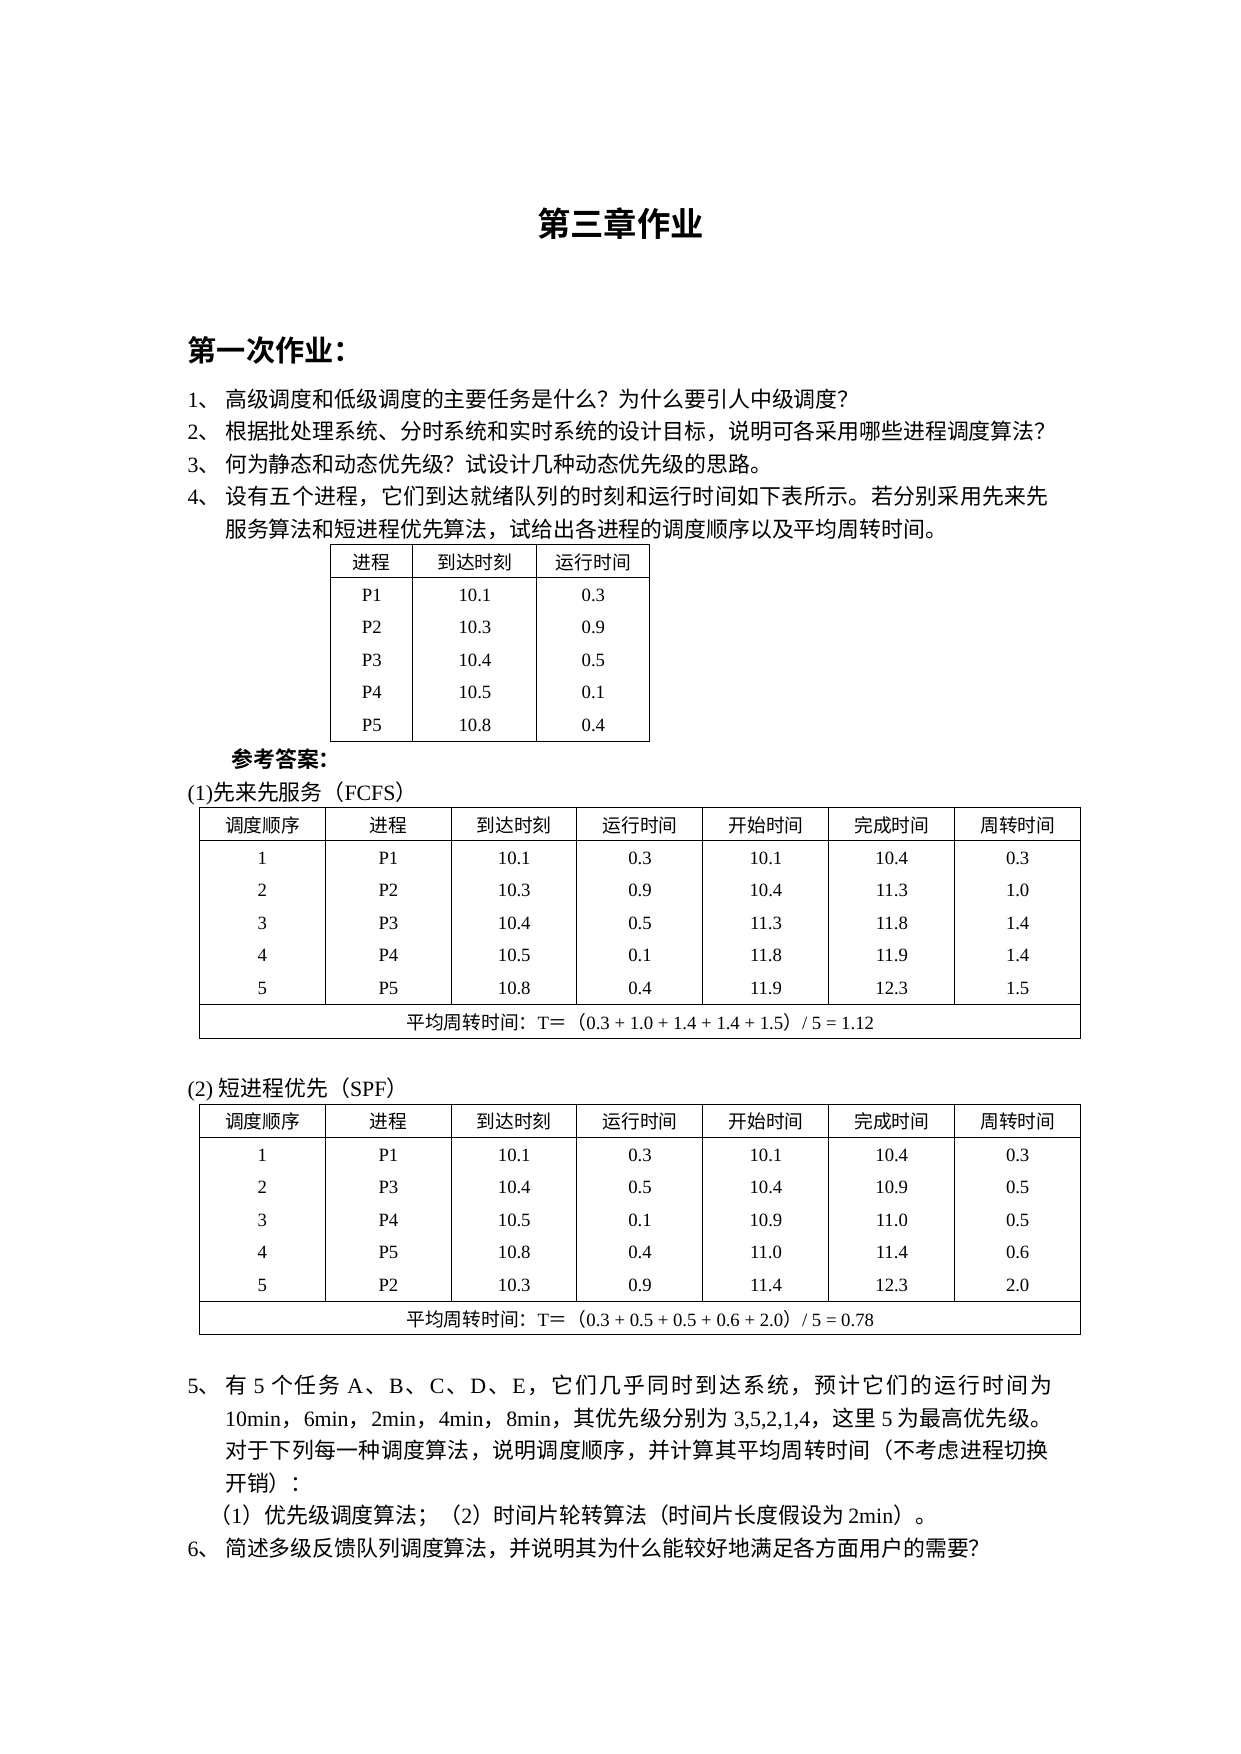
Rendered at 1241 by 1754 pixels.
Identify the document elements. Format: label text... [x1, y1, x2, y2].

table_cell 10.1 10.4 10.9 11.0 11.4 [703, 1138, 828, 1301]
list 根据批处理系统、分时系统和实时系统的设计目标，说明可各采用哪些进程调度算法？ [187, 414, 1053, 446]
table_cell 10.1 10.4 11.3 11.8 11.9 [703, 841, 828, 1004]
table_header 运行时间 [577, 808, 702, 840]
table_header 到达时刻 [452, 1105, 576, 1137]
table_cell 10.1 10.3 10.4 10.5 10.8 [452, 841, 576, 1004]
table_cell 平均周转时间：T＝（0.3 + 1.0 + 1.4 + 1.4 + 1.5）/ 5 = 1.12 [200, 1005, 1080, 1037]
table_cell 1 2 3 4 5 [200, 841, 325, 1004]
table_header 进程 [331, 545, 412, 577]
text 第一次作业： [187, 316, 1053, 381]
table_cell 10.1 10.3 10.4 10.5 10.8 [413, 578, 536, 741]
table_cell 0.3 0.9 0.5 0.1 0.4 [537, 578, 649, 741]
table_cell P1 P2 P3 P4 P5 [331, 578, 412, 741]
table_cell 1 2 3 4 5 [200, 1138, 325, 1301]
subtitle 第三章作业 [187, 189, 1053, 254]
text 参考答案： [231, 742, 1053, 774]
table_cell 10.4 11.3 11.8 11.9 12.3 [829, 841, 954, 1004]
list 何为静态和动态优先级？试设计几种动态优先级的思路。 [187, 446, 1053, 479]
table_header 周转时间 [955, 808, 1080, 840]
table_header 进程 [326, 808, 451, 840]
table_cell 0.3 0.5 0.1 0.4 0.9 [577, 1138, 702, 1301]
table_cell 10.4 10.9 11.0 11.4 12.3 [829, 1138, 954, 1301]
table_header 完成时间 [829, 1105, 954, 1137]
table_cell P1 P3 P4 P5 P2 [326, 1138, 451, 1301]
list 简述多级反馈队列调度算法，并说明其为什么能较好地满足各方面用户的需要？ [187, 1530, 1053, 1563]
table_header 调度顺序 [200, 1105, 325, 1137]
text （1）优先级调度算法；（2）时间片轮转算法（时间片长度假设为2min）。 [187, 1498, 1053, 1530]
table_header 运行时间 [577, 1105, 702, 1137]
list 设有五个进程，它们到达就绪队列的时刻和运行时间如下表所示。若分别采用先来先服务算法和短进程优先算法，试给出各进程的调度顺序以及平均周转时间。 [187, 479, 1053, 544]
table_header 开始时间 [703, 1105, 828, 1137]
table_cell 0.3 0.9 0.5 0.1 0.4 [577, 841, 702, 1004]
table_cell 平均周转时间：T＝（0.3 + 0.5 + 0.5 + 0.6 + 2.0）/ 5 = 0.78 [200, 1302, 1080, 1334]
text (2) 短进程优先（SPF） [187, 1071, 1053, 1103]
table_header 调度顺序 [200, 808, 325, 840]
table_header 开始时间 [703, 808, 828, 840]
table_cell P1 P2 P3 P4 P5 [326, 841, 451, 1004]
table_cell 10.1 10.4 10.5 10.8 10.3 [452, 1138, 576, 1301]
list 有5个任务A、B、C、D、E，它们几乎同时到达系统，预计它们的运行时间为10min，6min，2min，4min，8min，其优先级分别为3,5,2,1,4，这里5为最高优先级。对于下列每一种调度算法，说明调度顺序，并计算其平均周转时间（不考虑进程切换开销）： [187, 1368, 1053, 1498]
table_header 到达时刻 [413, 545, 536, 577]
table_header 完成时间 [829, 808, 954, 840]
table_header 进程 [326, 1105, 451, 1137]
text (1)先来先服务（FCFS） [187, 774, 1053, 807]
table_cell 0.3 1.0 1.4 1.4 1.5 [955, 841, 1080, 1004]
list 高级调度和低级调度的主要任务是什么？为什么要引人中级调度？ [187, 381, 1053, 414]
table_header 到达时刻 [452, 808, 576, 840]
table_header 周转时间 [955, 1105, 1080, 1137]
table_header 运行时间 [537, 545, 649, 577]
table_cell 0.3 0.5 0.5 0.6 2.0 [955, 1138, 1080, 1301]
